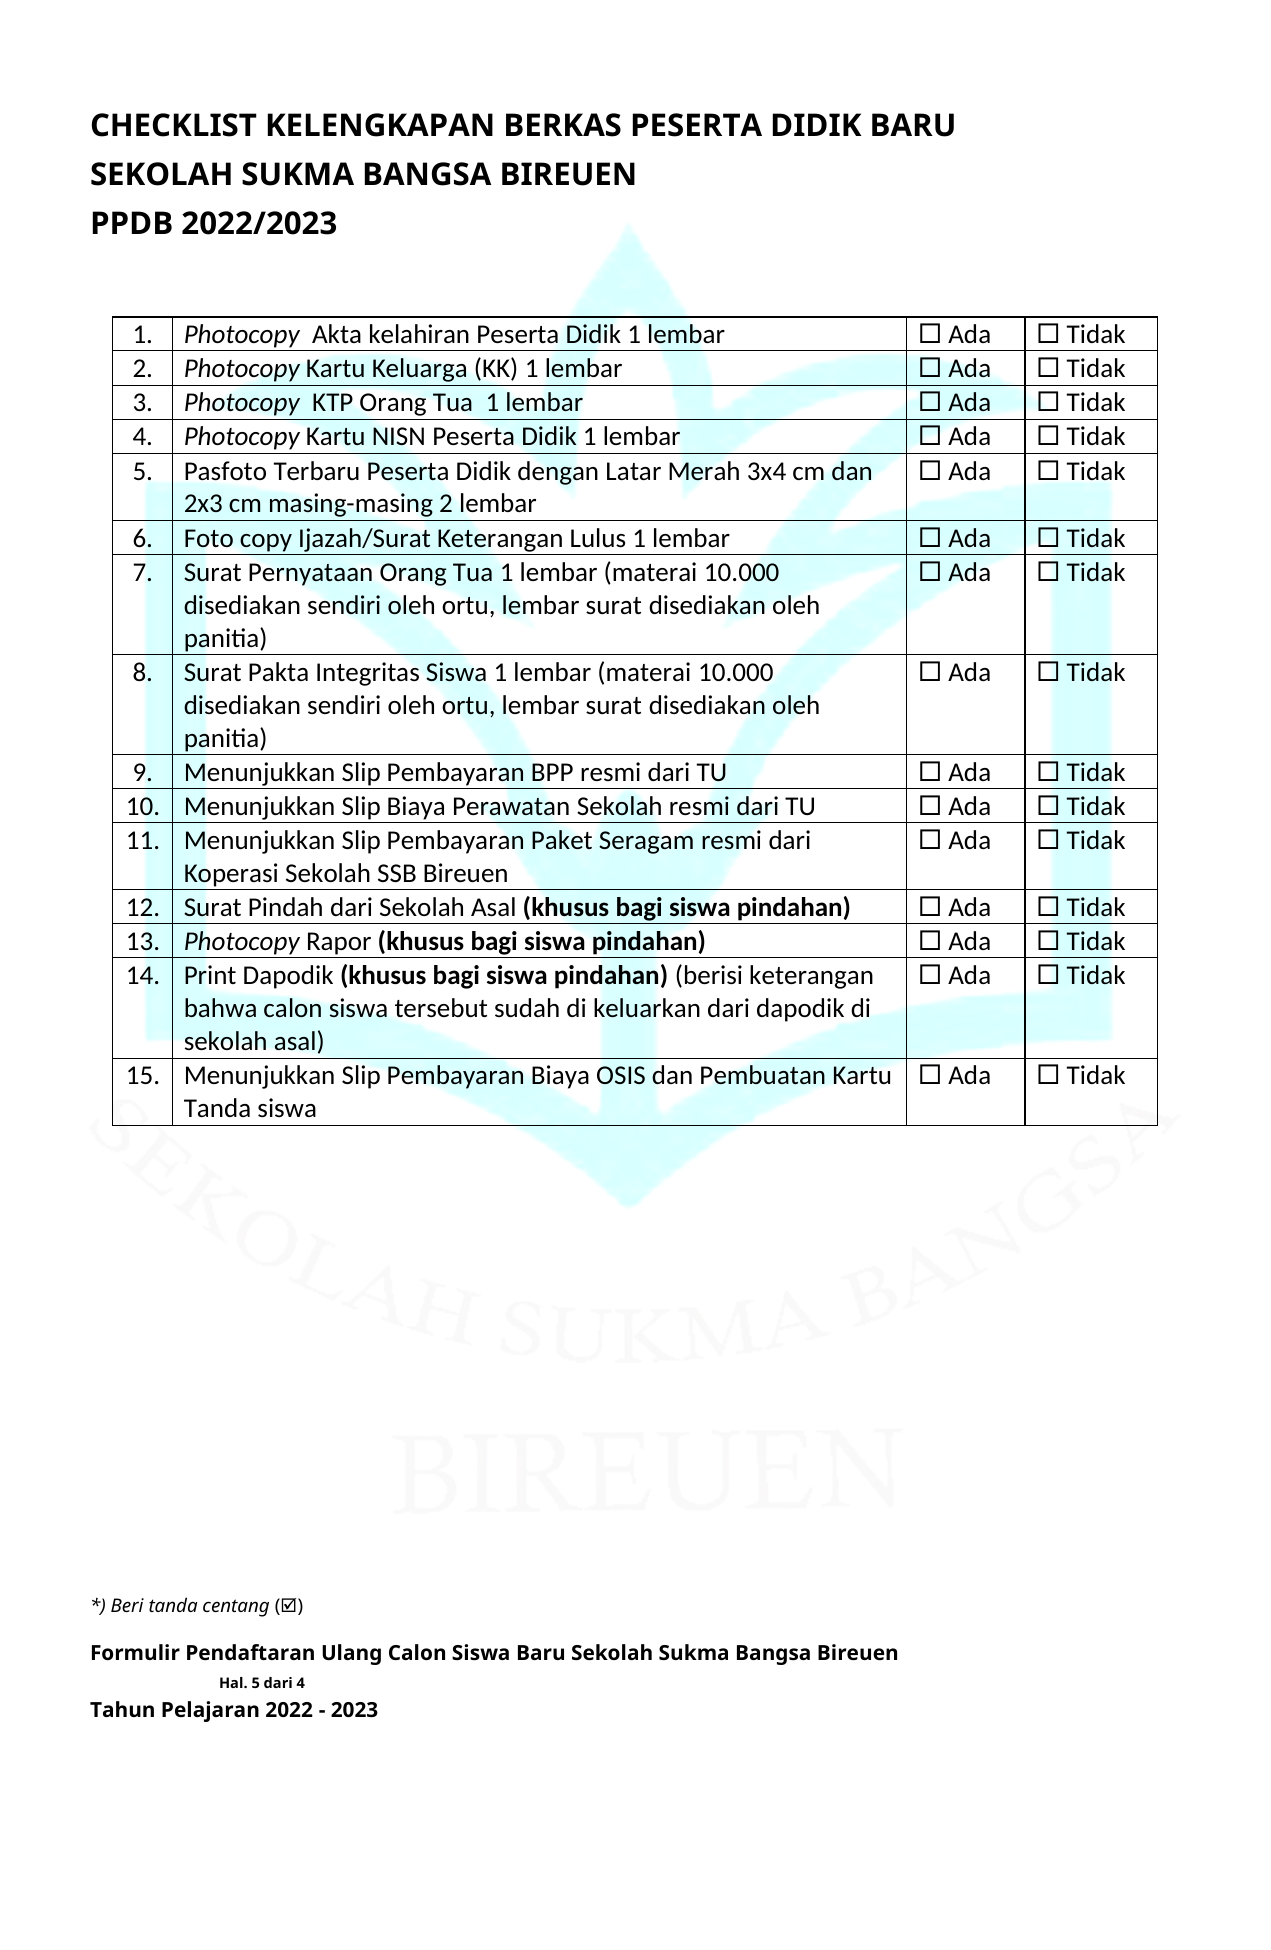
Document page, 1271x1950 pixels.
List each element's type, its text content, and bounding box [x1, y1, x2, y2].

table_cell Ada [907, 386, 1024, 418]
table_cell Tidak [1026, 351, 1157, 384]
table_cell Ada [907, 958, 1024, 1057]
table_header Ada [907, 318, 1024, 350]
table_header Tidak [1026, 318, 1157, 350]
table_cell Foto copy Ijazah/Surat Keterangan Lulus 1 lembar [173, 521, 906, 554]
table_cell 4. [113, 420, 172, 453]
table_cell Surat Pindah dari Sekolah Asal (khusus bagi siswa pindahan) [173, 890, 906, 923]
table_cell Ada [907, 789, 1024, 822]
table_cell 5. [113, 454, 172, 520]
table_cell Tidak [1026, 924, 1157, 957]
table_cell Print Dapodik (khusus bagi siswa pindahan) (berisi keterangan bahwa calon siswa tersebut sudah di keluarkan dari dapodik di sekolah asal) [173, 958, 906, 1057]
table_cell Ada [907, 454, 1024, 520]
table_cell 2. [113, 351, 172, 384]
table_cell Tidak [1026, 386, 1157, 418]
table_cell Photocopy Kartu NISN Peserta Didik 1 lembar [173, 420, 906, 453]
table_cell Menunjukkan Slip Pembayaran Paket Seragam resmi dari Koperasi Sekolah SSB Bireuen [173, 823, 906, 889]
table_header Photocopy Akta kelahiran Peserta Didik 1 lembar [173, 318, 906, 350]
table_cell Tidak [1026, 655, 1157, 754]
table_cell Ada [907, 755, 1024, 788]
table_cell Menunjukkan Slip Pembayaran Biaya OSIS dan Pembuatan Kartu Tanda siswa [173, 1059, 906, 1124]
table_cell 7. [113, 555, 172, 654]
table_cell Ada [907, 655, 1024, 754]
table_cell Tidak [1026, 890, 1157, 923]
table_cell 3. [113, 386, 172, 418]
table_cell Ada [907, 420, 1024, 453]
text SEKOLAH SUKMA BANGSA BIREUEN [90, 152, 1181, 194]
table_cell Ada [907, 924, 1024, 957]
table_cell 11. [113, 823, 172, 889]
table_cell 12. [113, 890, 172, 923]
table_cell Pasfoto Terbaru Peserta Didik dengan Latar Merah 3x4 cm dan 2x3 cm masing-masing 2 lembar [173, 454, 906, 520]
table_cell Surat Pakta Integritas Siswa 1 lembar (materai 10.000 disediakan sendiri oleh ortu, lembar surat disediakan oleh panitia) [173, 655, 906, 754]
table_cell 6. [113, 521, 172, 554]
table_cell Photocopy Kartu Keluarga (KK) 1 lembar [173, 351, 906, 384]
table_cell Tidak [1026, 958, 1157, 1057]
table_cell Ada [907, 521, 1024, 554]
table_cell 8. [113, 655, 172, 754]
table_cell Tidak [1026, 521, 1157, 554]
table_cell Menunjukkan Slip Biaya Perawatan Sekolah resmi dari TU [173, 789, 906, 822]
table_cell Ada [907, 555, 1024, 654]
table_cell Ada [907, 823, 1024, 889]
table_cell Tidak [1026, 755, 1157, 788]
text CHECKLIST KELENGKAPAN BERKAS PESERTA DIDIK BARU [90, 103, 1181, 146]
table_cell Ada [907, 1059, 1024, 1124]
table_cell Photocopy Rapor (khusus bagi siswa pindahan) [173, 924, 906, 957]
table_cell 10. [113, 789, 172, 822]
table_cell Surat Pernyataan Orang Tua 1 lembar (materai 10.000 disediakan sendiri oleh ortu, lembar surat disediakan oleh panitia) [173, 555, 906, 654]
table_cell Tidak [1026, 454, 1157, 520]
table_cell Tidak [1026, 420, 1157, 453]
table_cell Ada [907, 890, 1024, 923]
table_cell Tidak [1026, 555, 1157, 654]
table_cell 15. [113, 1059, 172, 1124]
table_cell 14. [113, 958, 172, 1057]
table_cell Tidak [1026, 1059, 1157, 1124]
table_cell 9. [113, 755, 172, 788]
table_cell Menunjukkan Slip Pembayaran BPP resmi dari TU [173, 755, 906, 788]
table_header 1. [113, 318, 172, 350]
table_cell 13. [113, 924, 172, 957]
table_cell Tidak [1026, 789, 1157, 822]
table_cell Ada [907, 351, 1024, 384]
table_cell Tidak [1026, 823, 1157, 889]
text PPDB 2022/2023 [90, 201, 1181, 243]
table_cell Photocopy KTP Orang Tua 1 lembar [173, 386, 906, 418]
